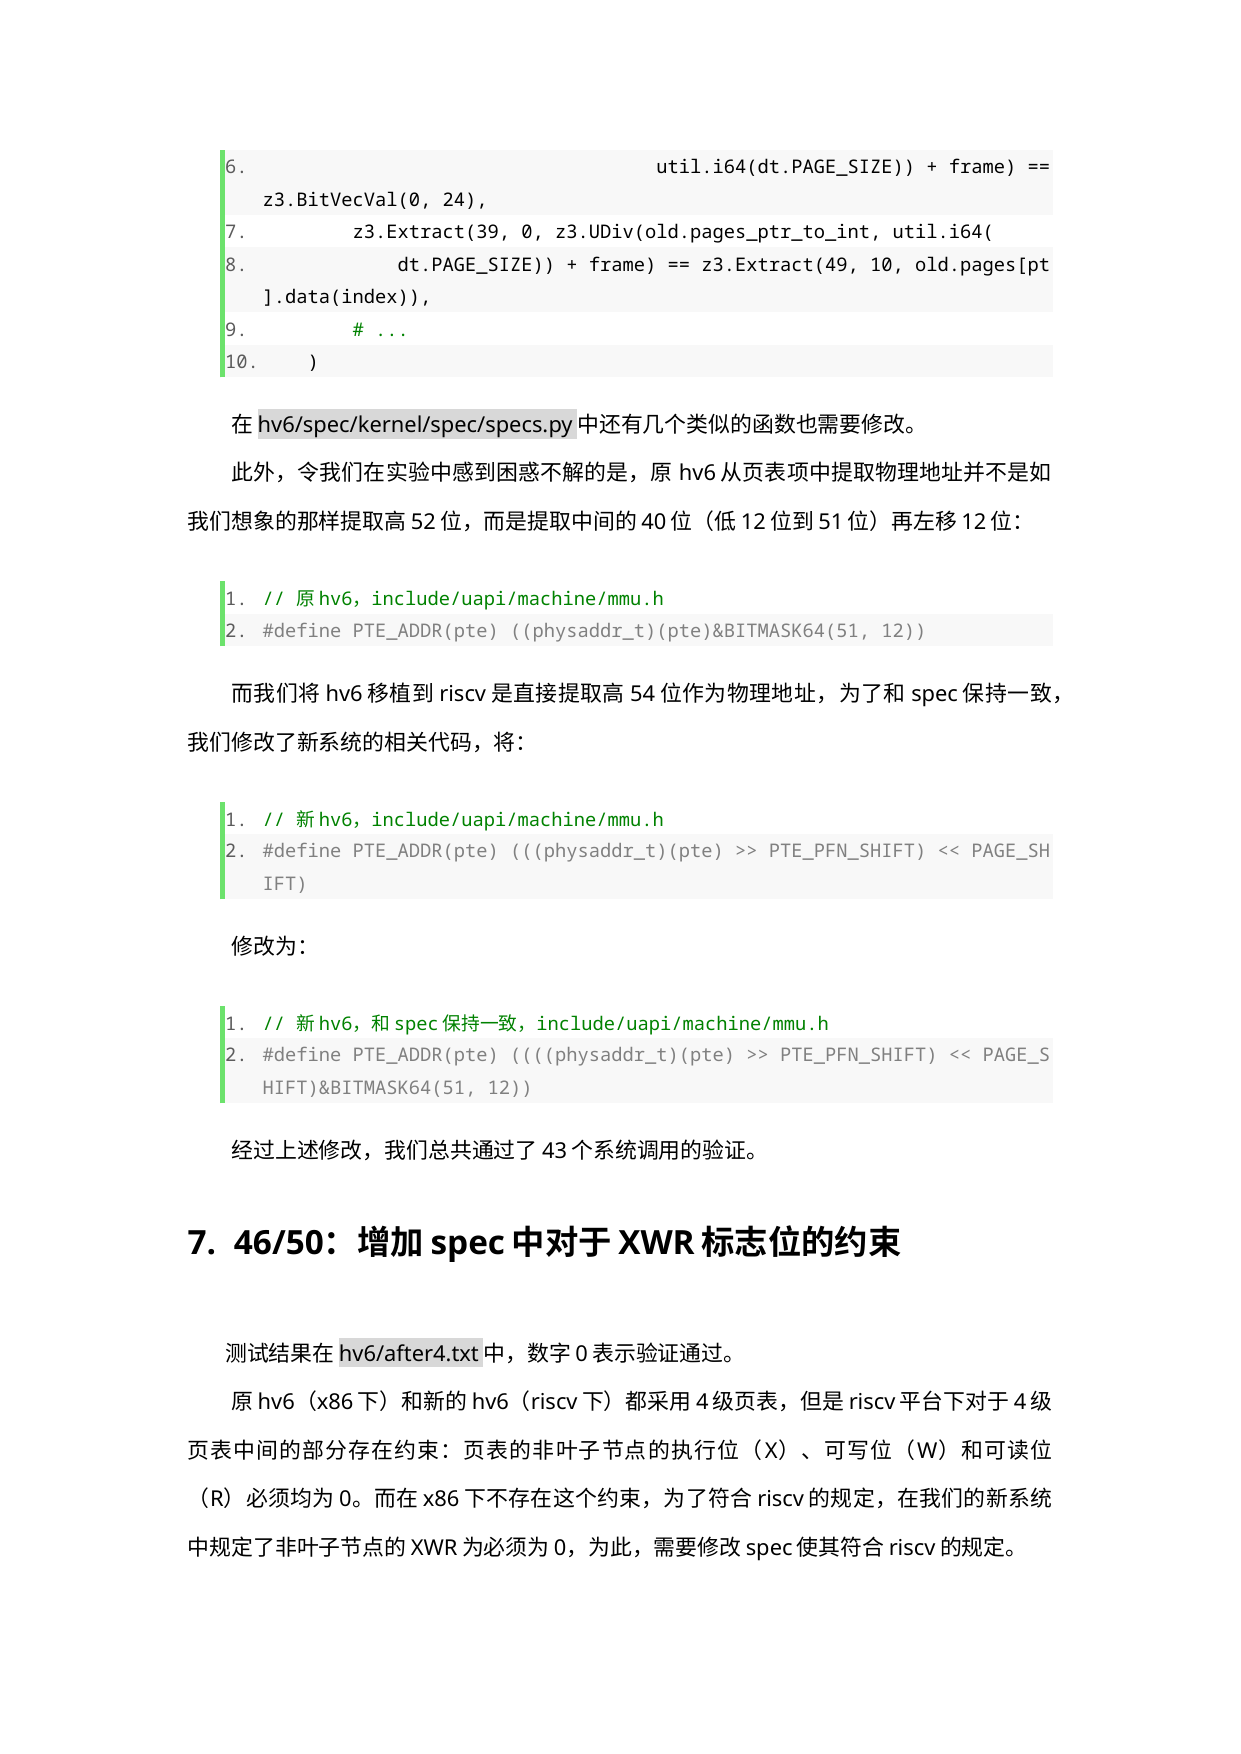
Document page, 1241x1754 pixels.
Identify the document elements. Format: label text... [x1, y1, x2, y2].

list // 原hv6，include/uapi/machine/mmu.h [225, 581, 1053, 614]
list #define PTE_ADDR(pte) ((physaddr_t)(pte)&BITMASK64(51, 12)) [225, 614, 1053, 646]
list util.i64(dt.PAGE_SIZE)) + frame) == z3.BitVecVal(0, 24), [225, 150, 1053, 215]
list ) [225, 345, 1053, 377]
list z3.Extract(39, 0, z3.UDiv(old.pages_ptr_to_int, util.i64( [225, 215, 1053, 247]
subtitle 46/50：增加spec中对于XWR标志位的约束 [187, 1208, 1053, 1273]
text 此外，令我们在实验中感到困惑不解的是，原hv6从页表项中提取物理地址并不是如我们想象的那样提取高52位，而是提取中间的40位（低12位到51位）再左移12位： [187, 455, 1053, 536]
text 原hv6（x86下）和新的hv6（riscv下）都采用4级页表，但是riscv平台下对于4级页表中间的部分存在约束：页表的非叶子节点的执行位（X）、可写位（W）和可读位（R）必须均为0。而在x86下不存在这个约束，为了符合riscv的规定，在我们的新系统中规定了非叶子节点的XWR为必须为0，为此，需要修改spec使其符合riscv的规定。 [187, 1384, 1053, 1562]
text 而我们将hv6移植到riscv是直接提取高54位作为物理地址，为了和spec保持一致，我们修改了新系统的相关代码，将： [187, 675, 1053, 757]
list // 新hv6，和spec保持一致，include/uapi/machine/mmu.h [225, 1006, 1053, 1038]
text 经过上述修改，我们总共通过了43个系统调用的验证。 [187, 1132, 1053, 1165]
text 修改为： [187, 928, 1053, 961]
text 在hv6/spec/kernel/spec/specs.py中还有几个类似的函数也需要修改。 [187, 407, 1053, 439]
list 测试结果在hv6/after4.txt中，数字0表示验证通过。 [225, 1335, 1053, 1368]
list dt.PAGE_SIZE)) + frame) == z3.Extract(49, 10, old.pages[pt].data(index)), [225, 247, 1053, 312]
list # ... [225, 312, 1053, 345]
list // 新hv6，include/uapi/machine/mmu.h [225, 802, 1053, 834]
list #define PTE_ADDR(pte) (((physaddr_t)(pte) >> PTE_PFN_SHIFT) << PAGE_SHIFT) [225, 834, 1053, 899]
list #define PTE_ADDR(pte) ((((physaddr_t)(pte) >> PTE_PFN_SHIFT) << PAGE_SHIFT)&BITMASK64(51, 12)) [225, 1038, 1053, 1103]
